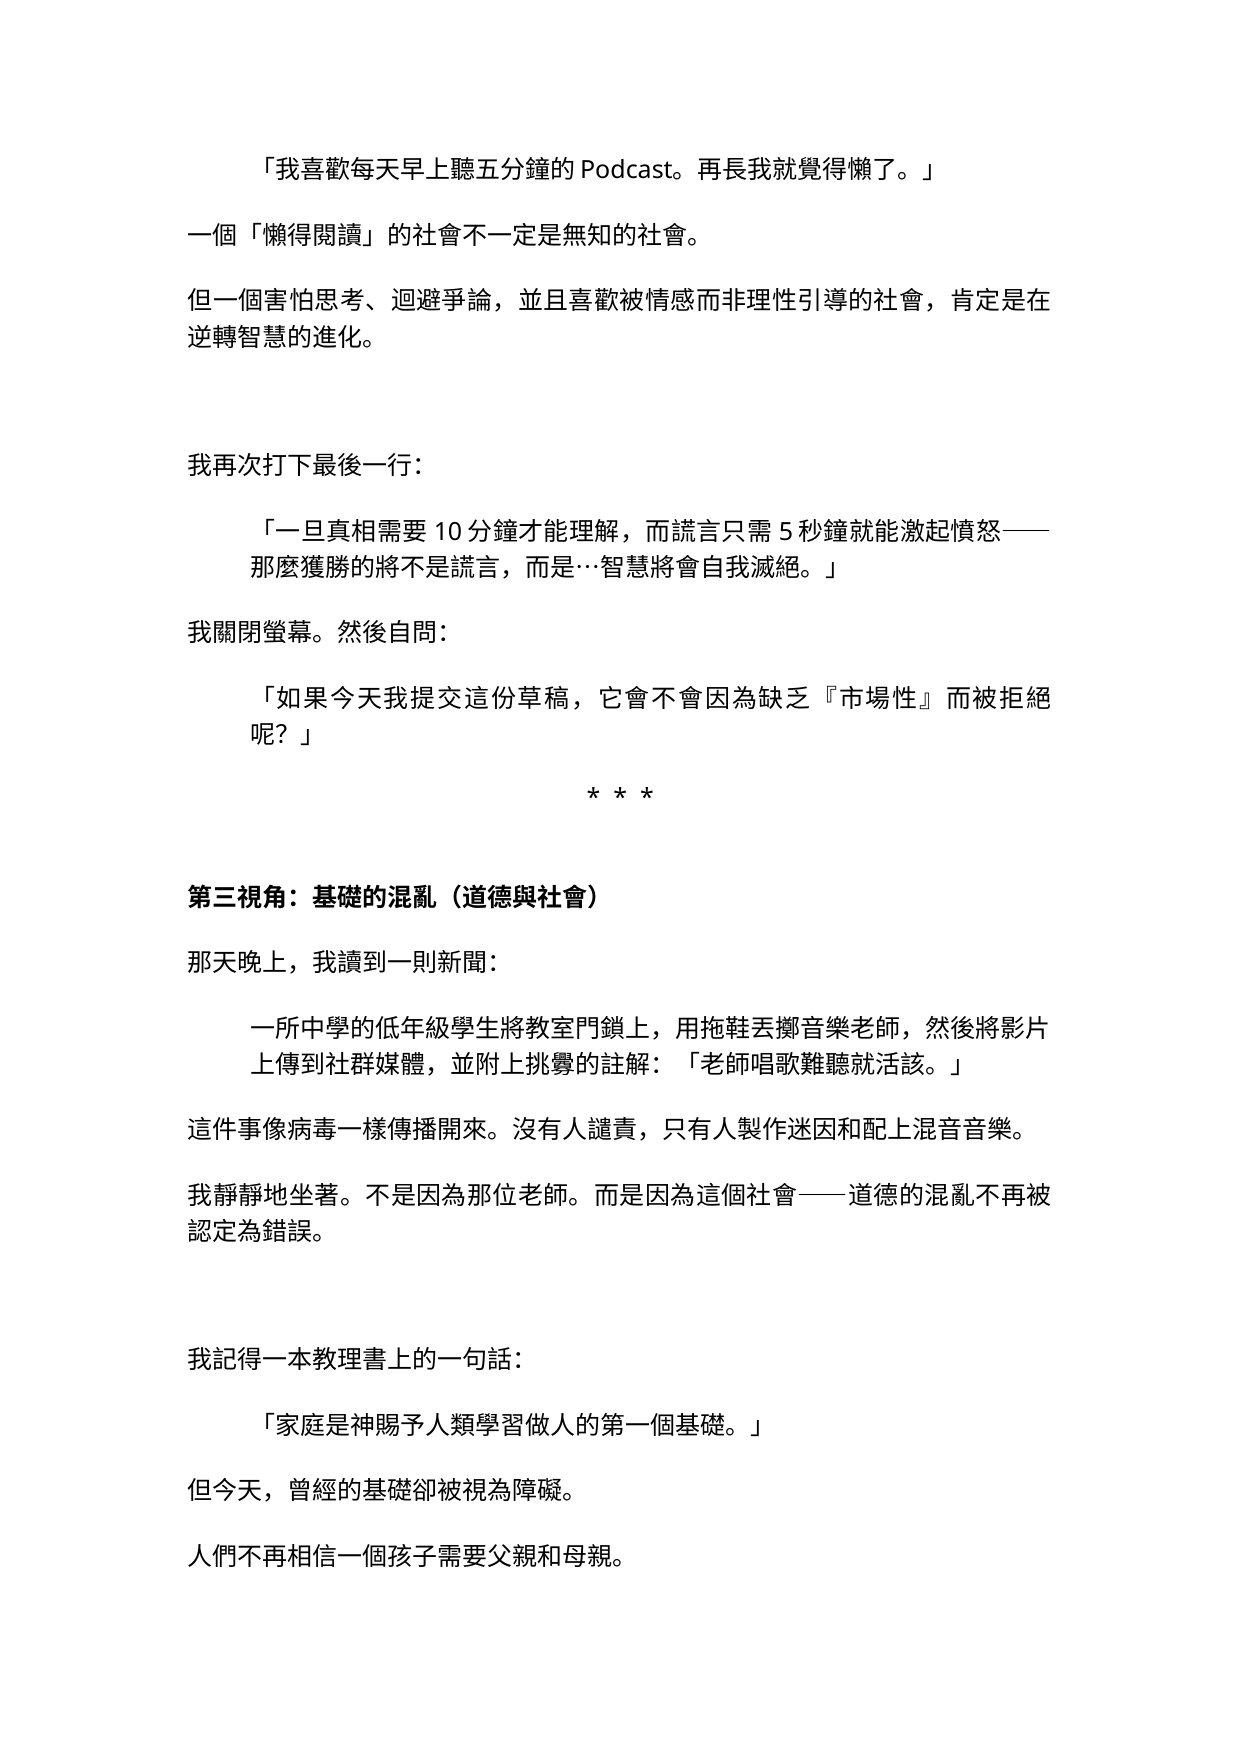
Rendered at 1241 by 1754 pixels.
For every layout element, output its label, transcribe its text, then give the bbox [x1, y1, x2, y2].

text 但一個害怕思考、迴避爭論，並且喜歡被情感而非理性引導的社會，肯定是在逆轉智慧的進化。 [187, 281, 1053, 353]
text 我靜靜地坐著。不是因為那位老師。而是因為這個社會——道德的混亂不再被認定為錯誤。 [187, 1175, 1053, 1248]
text 「家庭是神賜予人類學習做人的第一個基礎。」 [250, 1405, 1053, 1442]
text 這件事像病毒一樣傳播開來。沒有人譴責，只有人製作迷因和配上混音音樂。 [187, 1110, 1053, 1146]
text 但今天，曾經的基礎卻被視為障礙。 [187, 1471, 1053, 1507]
text 那天晚上，我讀到一則新聞： [187, 943, 1053, 979]
text 「我喜歡每天早上聽五分鐘的Podcast。再長我就覺得懶了。」 [250, 150, 1053, 186]
text 人們不再相信一個孩子需要父親和母親。 [187, 1536, 1053, 1572]
text 我記得一本教理書上的一句話： [187, 1340, 1053, 1376]
text 「一旦真相需要10分鐘才能理解，而謊言只需5秒鐘就能激起憤怒——那麼獲勝的將不是謊言，而是…智慧將會自我滅絕。」 [250, 511, 1053, 584]
text 第三視角：基礎的混亂（道德與社會） [187, 877, 1053, 913]
text 一個「懶得閱讀」的社會不一定是無知的社會。 [187, 215, 1053, 252]
text 我關閉螢幕。然後自問： [187, 613, 1053, 649]
text 一所中學的低年級學生將教室門鎖上，用拖鞋丟擲音樂老師，然後將影片上傳到社群媒體，並附上挑釁的註解：「老師唱歌難聽就活該。」 [250, 1008, 1053, 1081]
text 「如果今天我提交這份草稿，它會不會因為缺乏『市場性』而被拒絕呢？」 [250, 678, 1053, 751]
text 我再次打下最後一行： [187, 446, 1053, 482]
text * * * [187, 780, 1053, 814]
